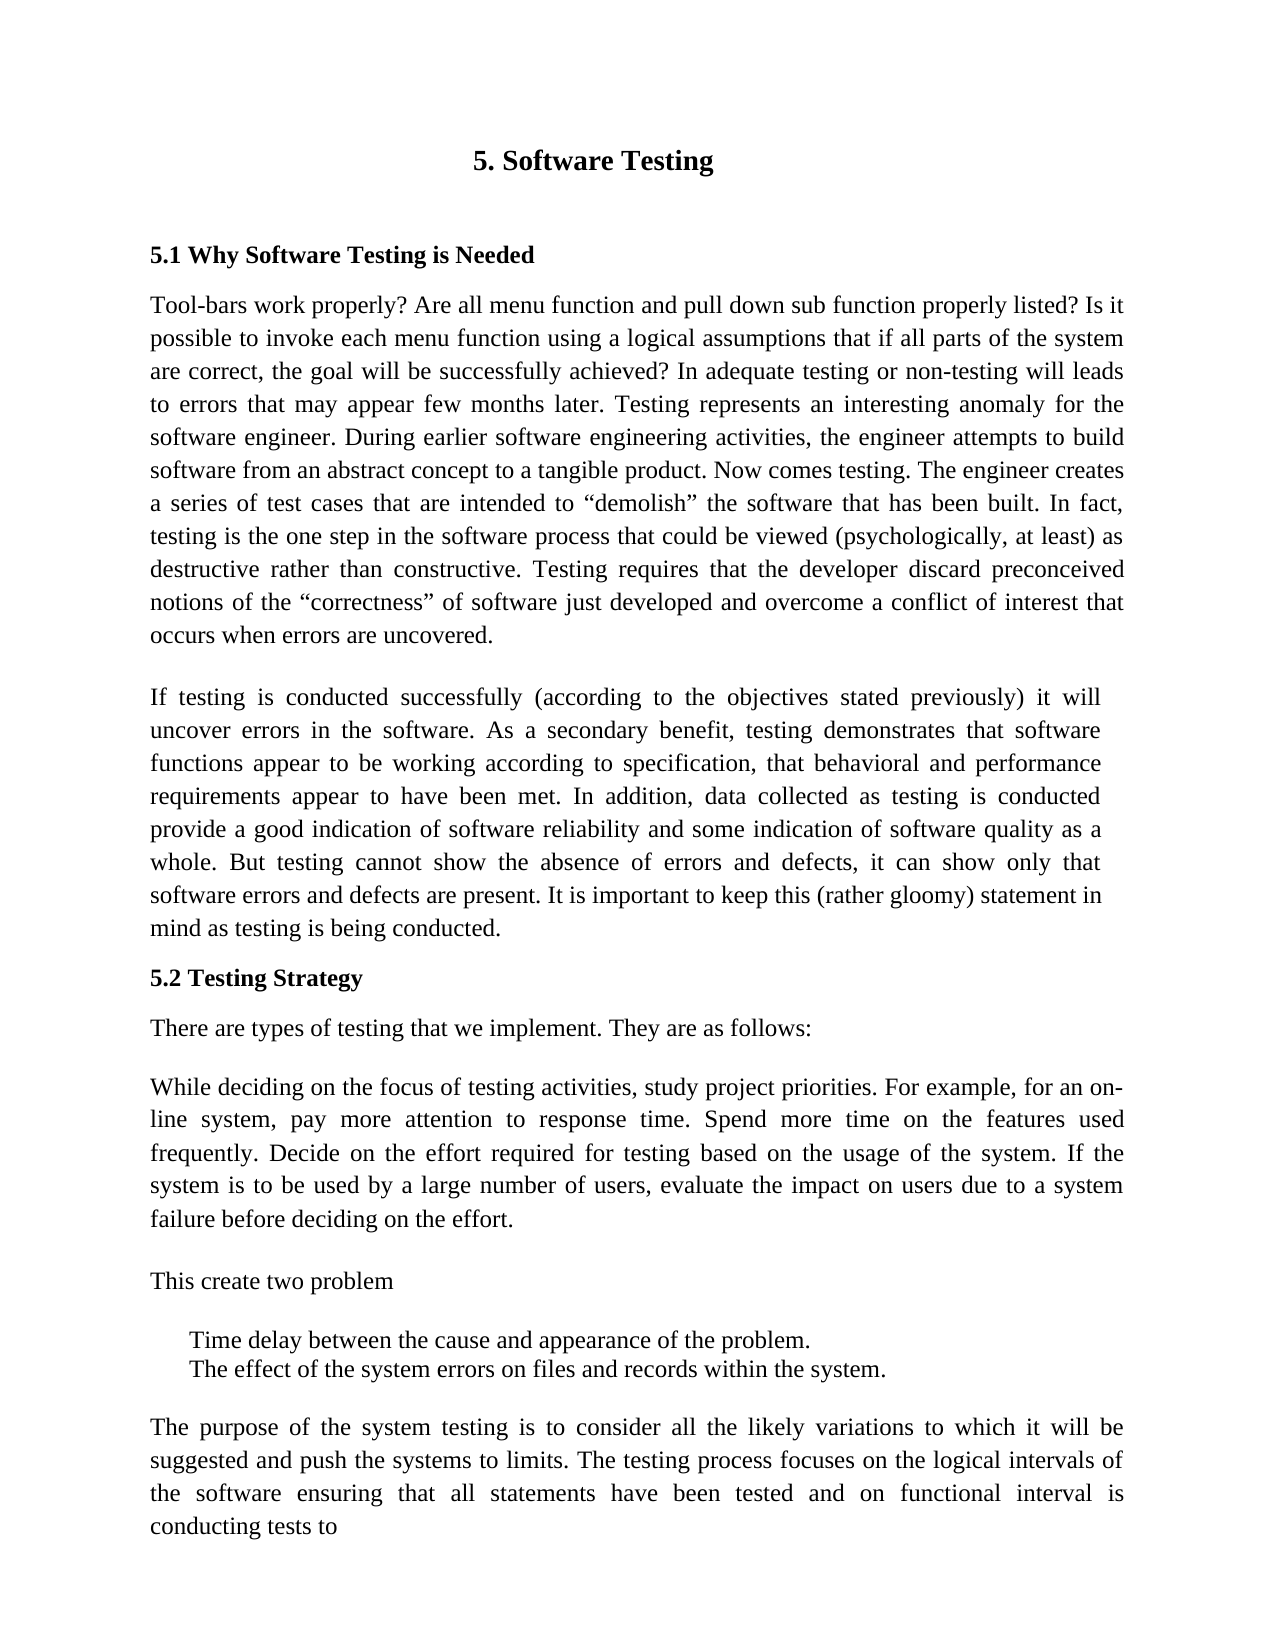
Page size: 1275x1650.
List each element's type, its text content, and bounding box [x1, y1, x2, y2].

text This create two problem [150, 1266, 1137, 1295]
text 5. Software Testing [139, 143, 959, 177]
subtitle Testing Strategy [150, 963, 1137, 992]
text Tool-bars work properly? Are all menu function and pull down sub function properly listed? Is it possible to invoke each menu function using a logical assumptions that if all parts of the system are correct, the goal will be successfully achieved? In adequate testing or non-testing will leads to errors that may appear few months later. Testing represents an interesting anomaly for the software engineer. During earlier software engineering activities, the engineer attempts to build software from an abstract concept to a tangible product. Now comes testing. The engineer creates a series of test cases that are intended to “demolish” the software that has been built. In fact, testing is the one step in the software process that could be viewed (psychologically, at least) as destructive rather than constructive. Testing requires that the developer discard preconceived notions of the “correctness” of software just developed and overcome a conflict of interest that occurs when errors are uncovered. [150, 290, 1125, 649]
text The purpose of the system testing is to consider all the likely variations to which it will be suggested and push the systems to limits. The testing process focuses on the logical intervals of the software ensuring that all statements have been tested and on functional interval is conducting tests to [150, 1412, 1125, 1540]
text While deciding on the focus of testing activities, study project priorities. For example, for an on- line system, pay more attention to response time. Spend more time on the features used frequently. Decide on the effort required for testing based on the usage of the system. If the system is to be used by a large number of users, evaluate the impact on users due to a system failure before deciding on the effort. [150, 1072, 1125, 1232]
list Time delay between the cause and appearance of the problem. [150, 1325, 1137, 1353]
text If testing is conducted successfully (according to the objectives stated previously) it will uncover errors in the software. As a secondary benefit, testing demonstrates that software functions appear to be working according to specification, that behavioral and performance requirements appear to have been met. In addition, data collected as testing is conducted provide a good indication of software reliability and some indication of software quality as a whole. But testing cannot show the absence of errors and defects, it can show only that software errors and defects are present. It is important to keep this (rather gloomy) statement in mind as testing is being conducted. [150, 682, 1102, 942]
list The effect of the system errors on files and records within the system. [150, 1354, 1137, 1382]
subtitle Why Software Testing is Needed [150, 240, 1137, 269]
text There are types of testing that we implement. They are as follows: [150, 1013, 1137, 1042]
